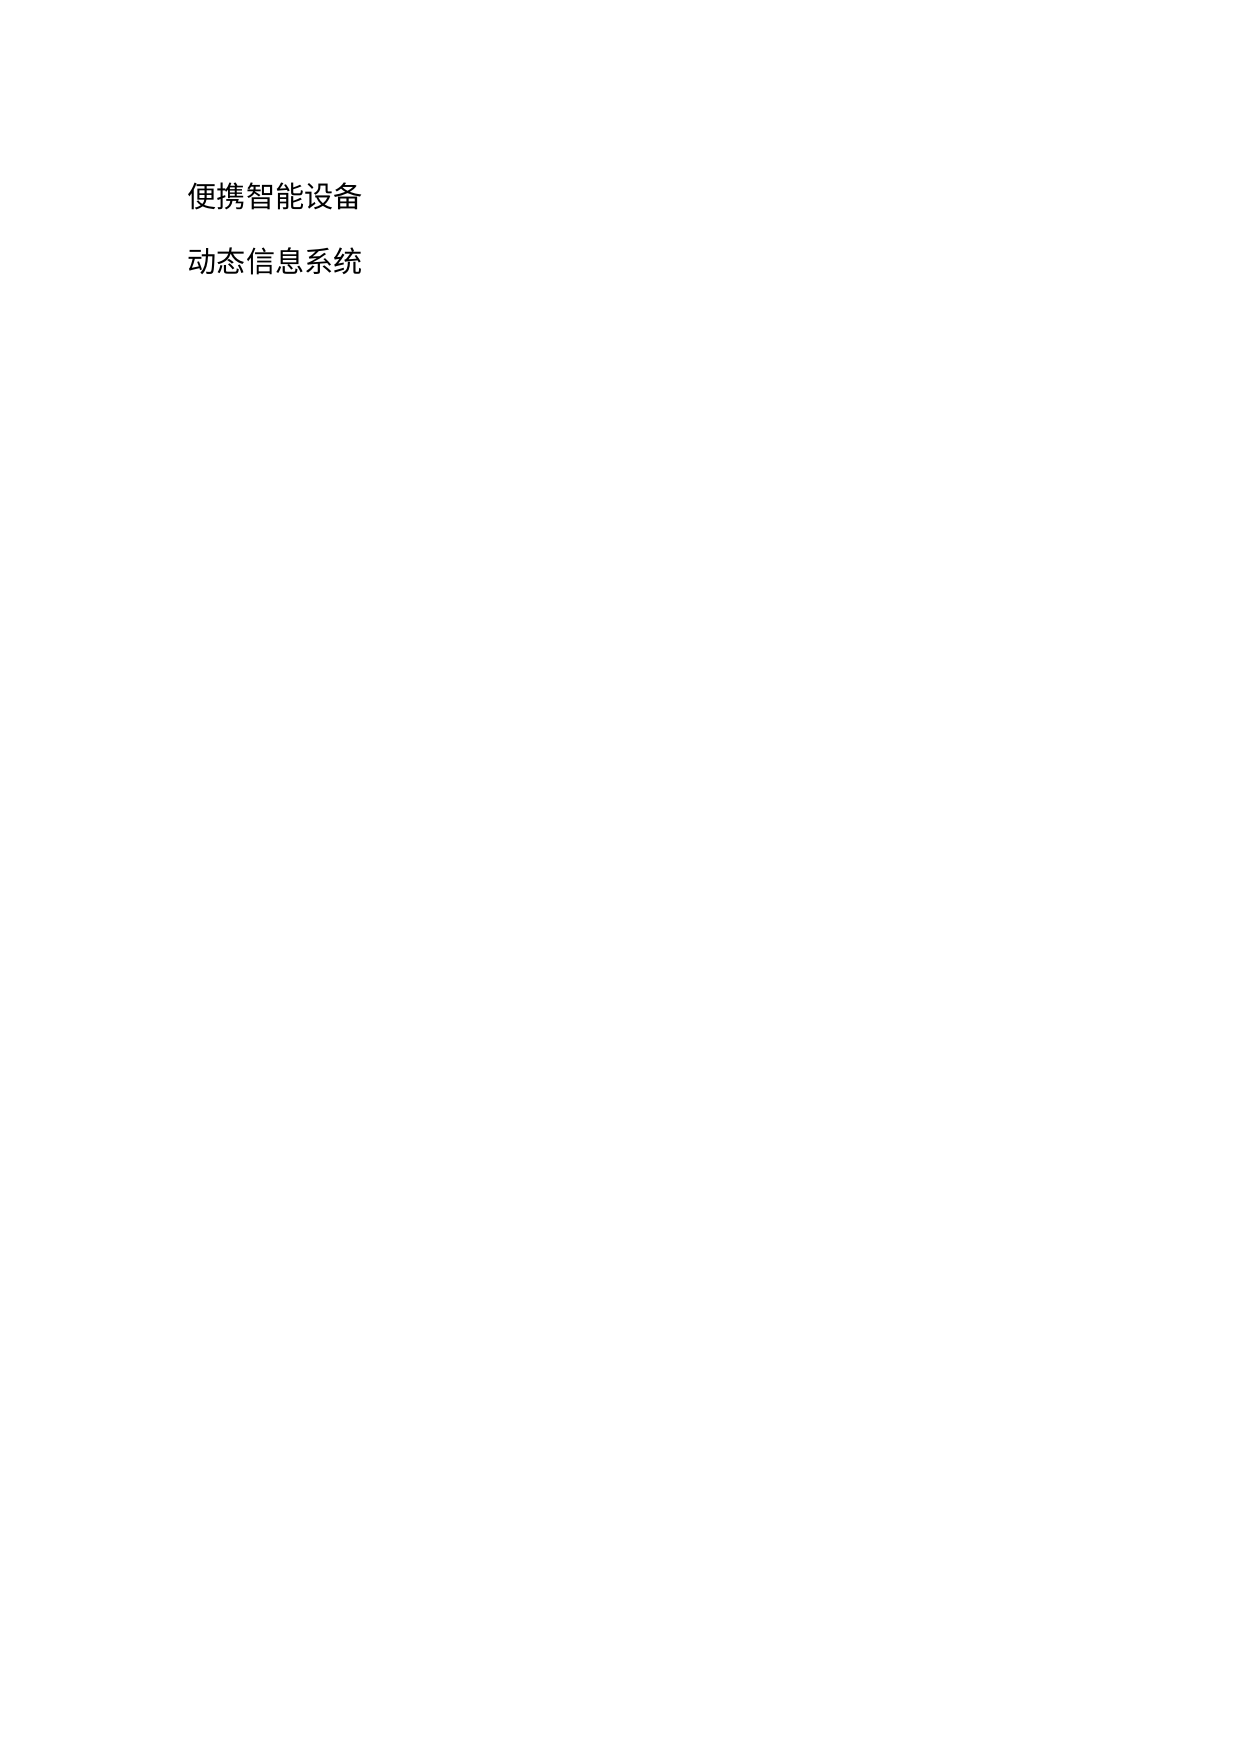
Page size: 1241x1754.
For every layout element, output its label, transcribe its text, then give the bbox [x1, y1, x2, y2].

text 动态信息系统 [187, 227, 1053, 292]
text 便携智能设备 [187, 162, 1053, 227]
